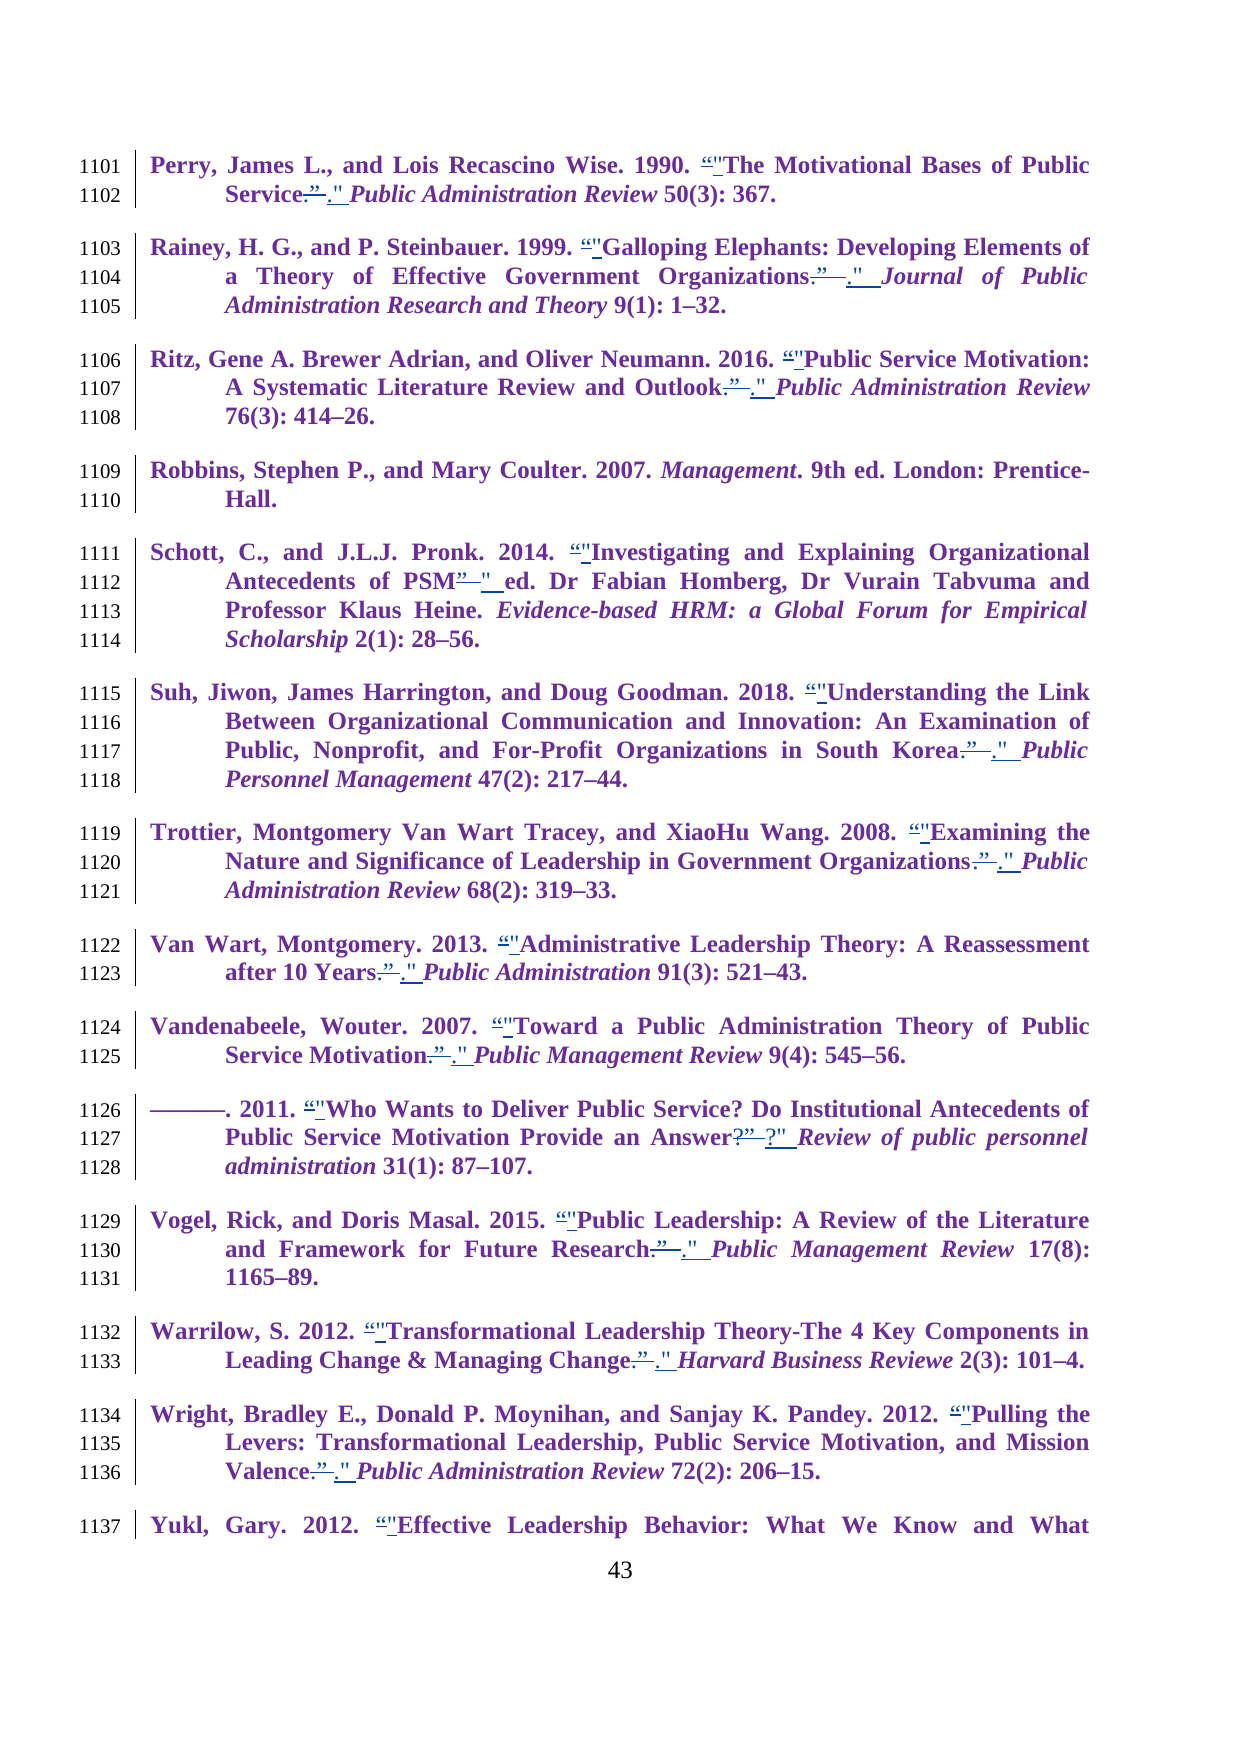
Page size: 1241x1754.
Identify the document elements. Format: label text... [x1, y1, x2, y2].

text Suh, Jiwon, James Harrington, and Doug Goodman. 2018. Understanding the Link Between Organizational Communication and Innovation: An Examination of Public, Nonprofit, and For-Profit Organizations in South KoreaPublic Personnel Management 47(2): 217–44. [150, 677, 1090, 792]
text Van Wart, Montgomery. 2013. Administrative Leadership Theory: A Reassessment after 10 YearsPublic Administration 91(3): 521–43. [150, 929, 1090, 986]
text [150, 1510, 1090, 1539]
text Schott, C., and J.L.J. Pronk. 2014. Investigating and Explaining Organizational Antecedents of PSMed. Dr Fabian Homberg, Dr Vurain Tabvuma and Professor Klaus Heine. Evidence-based HRM: a Global Forum for Empirical Scholarship 2(1): 28–56. [150, 537, 1090, 652]
text Ritz, Gene A. Brewer Adrian, and Oliver Neumann. 2016. Public Service Motivation: A Systematic Literature Review and OutlookPublic Administration Review 76(3): 414–26. [150, 344, 1090, 430]
text Vogel, Rick, and Doris Masal. 2015. Public Leadership: A Review of the Literature and Framework for Future ResearchPublic Management Review 17(8): 1165–89. [150, 1205, 1090, 1291]
text Rainey, H. G., and P. Steinbauer. 1999. Galloping Elephants: Developing Elements of a Theory of Effective Government OrganizationsJournal of Public Administration Research and Theory 9(1): 1–32. [150, 232, 1090, 319]
text Trottier, Montgomery Van Wart Tracey, and XiaoHu Wang. 2008. Examining the Nature and Significance of Leadership in Government OrganizationsPublic Administration Review 68(2): 319–33. [150, 817, 1090, 904]
text Perry, James L., and Lois Recascino Wise. 1990. The Motivational Bases of Public ServicePublic Administration Review 50(3): 367. [150, 150, 1090, 207]
text Robbins, Stephen P., and Mary Coulter. 2007. Management. 9th ed. London: Prentice-Hall. [150, 455, 1090, 512]
text Wright, Bradley E., Donald P. Moynihan, and Sanjay K. Pandey. 2012. Pulling the Levers: Transformational Leadership, Public Service Motivation, and Mission ValencePublic Administration Review 72(2): 206–15. [150, 1399, 1090, 1485]
text Vandenabeele, Wouter. 2007. Toward a Public Administration Theory of Public Service MotivationPublic Management Review 9(4): 545–56. [150, 1011, 1090, 1069]
text ———. 2011. Who Wants to Deliver Public Service? Do Institutional Antecedents of Public Service Motivation Provide an AnswerReview of public personnel administration 31(1): 87–107. [150, 1094, 1090, 1180]
text Warrilow, S. 2012. Transformational Leadership Theory-The 4 Key Components in Leading Change & Managing ChangeHarvard Business Reviewe 2(3): 101–4. [150, 1316, 1090, 1374]
